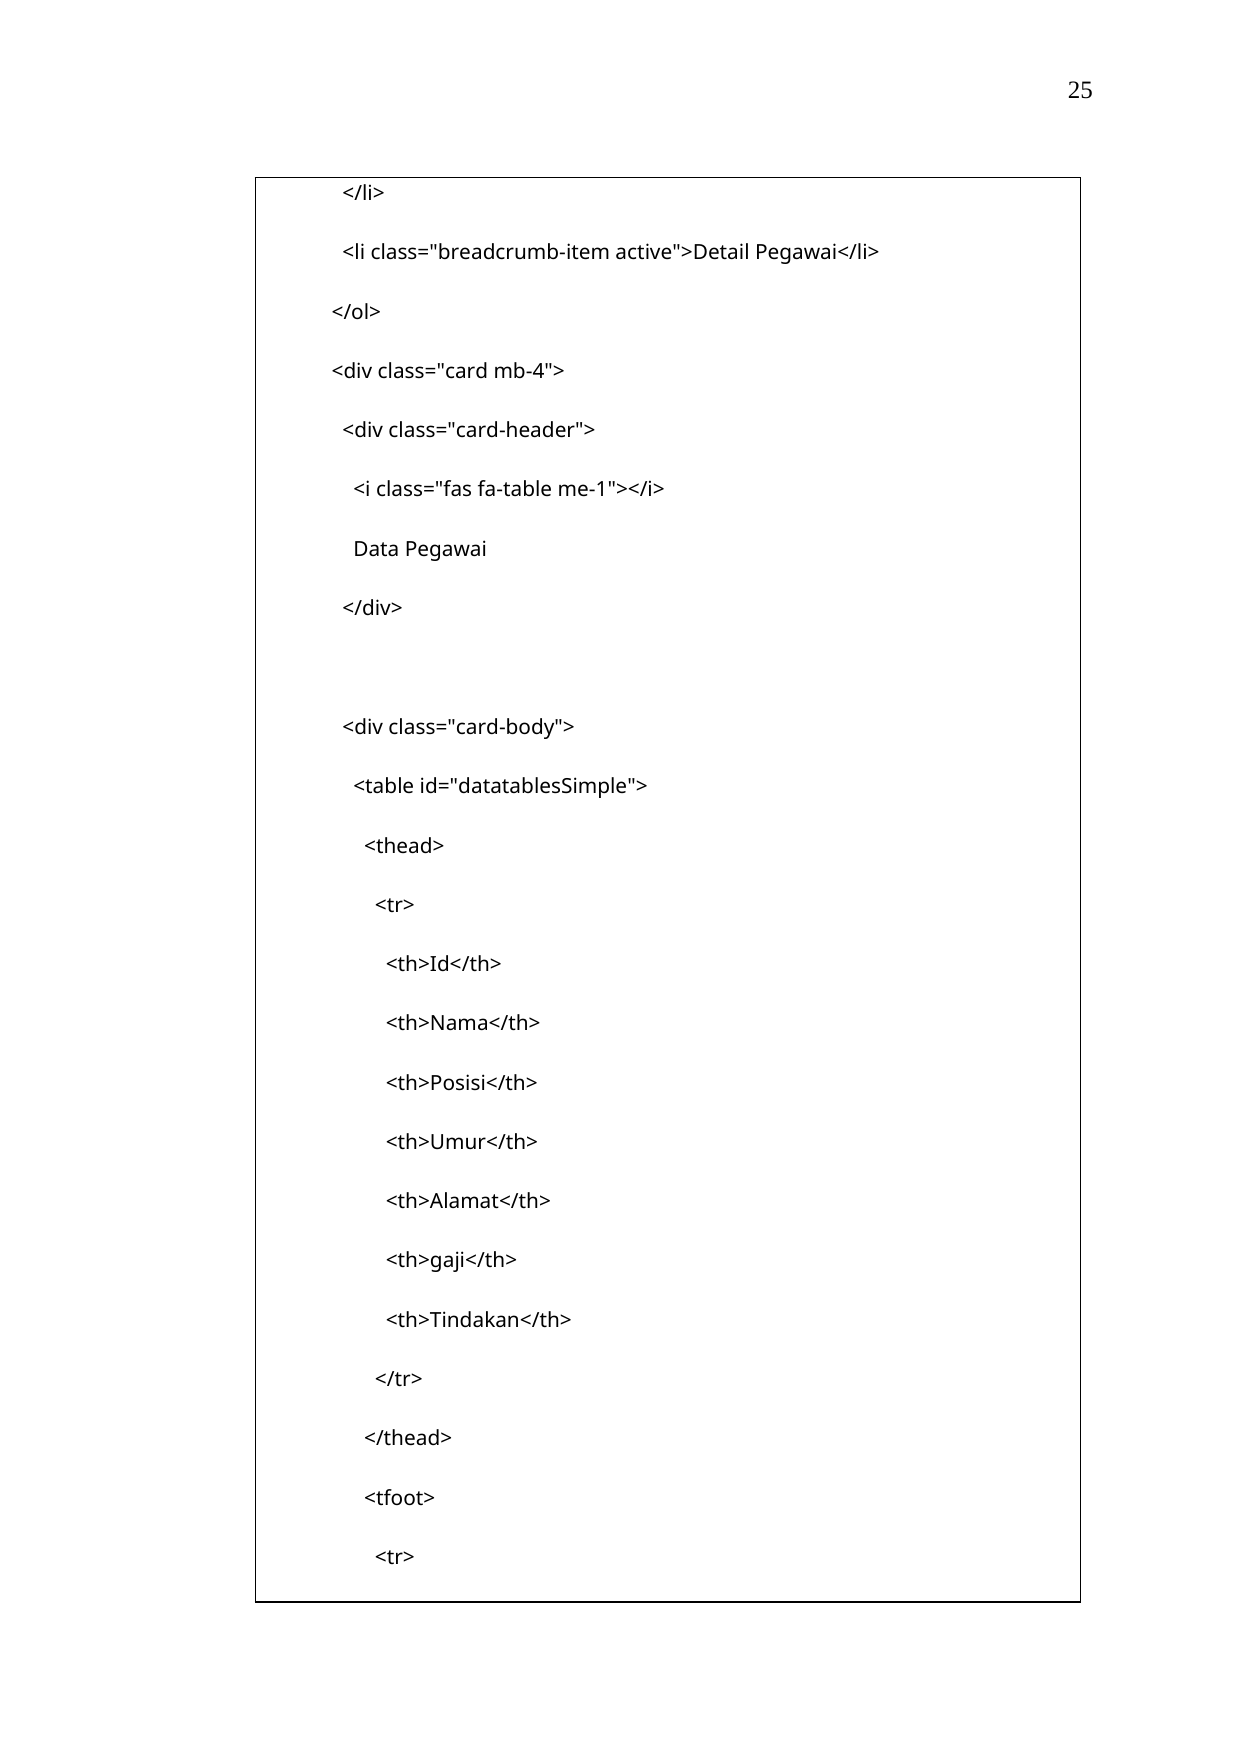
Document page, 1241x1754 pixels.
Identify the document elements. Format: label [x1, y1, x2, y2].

table_header [256, 178, 1080, 1601]
